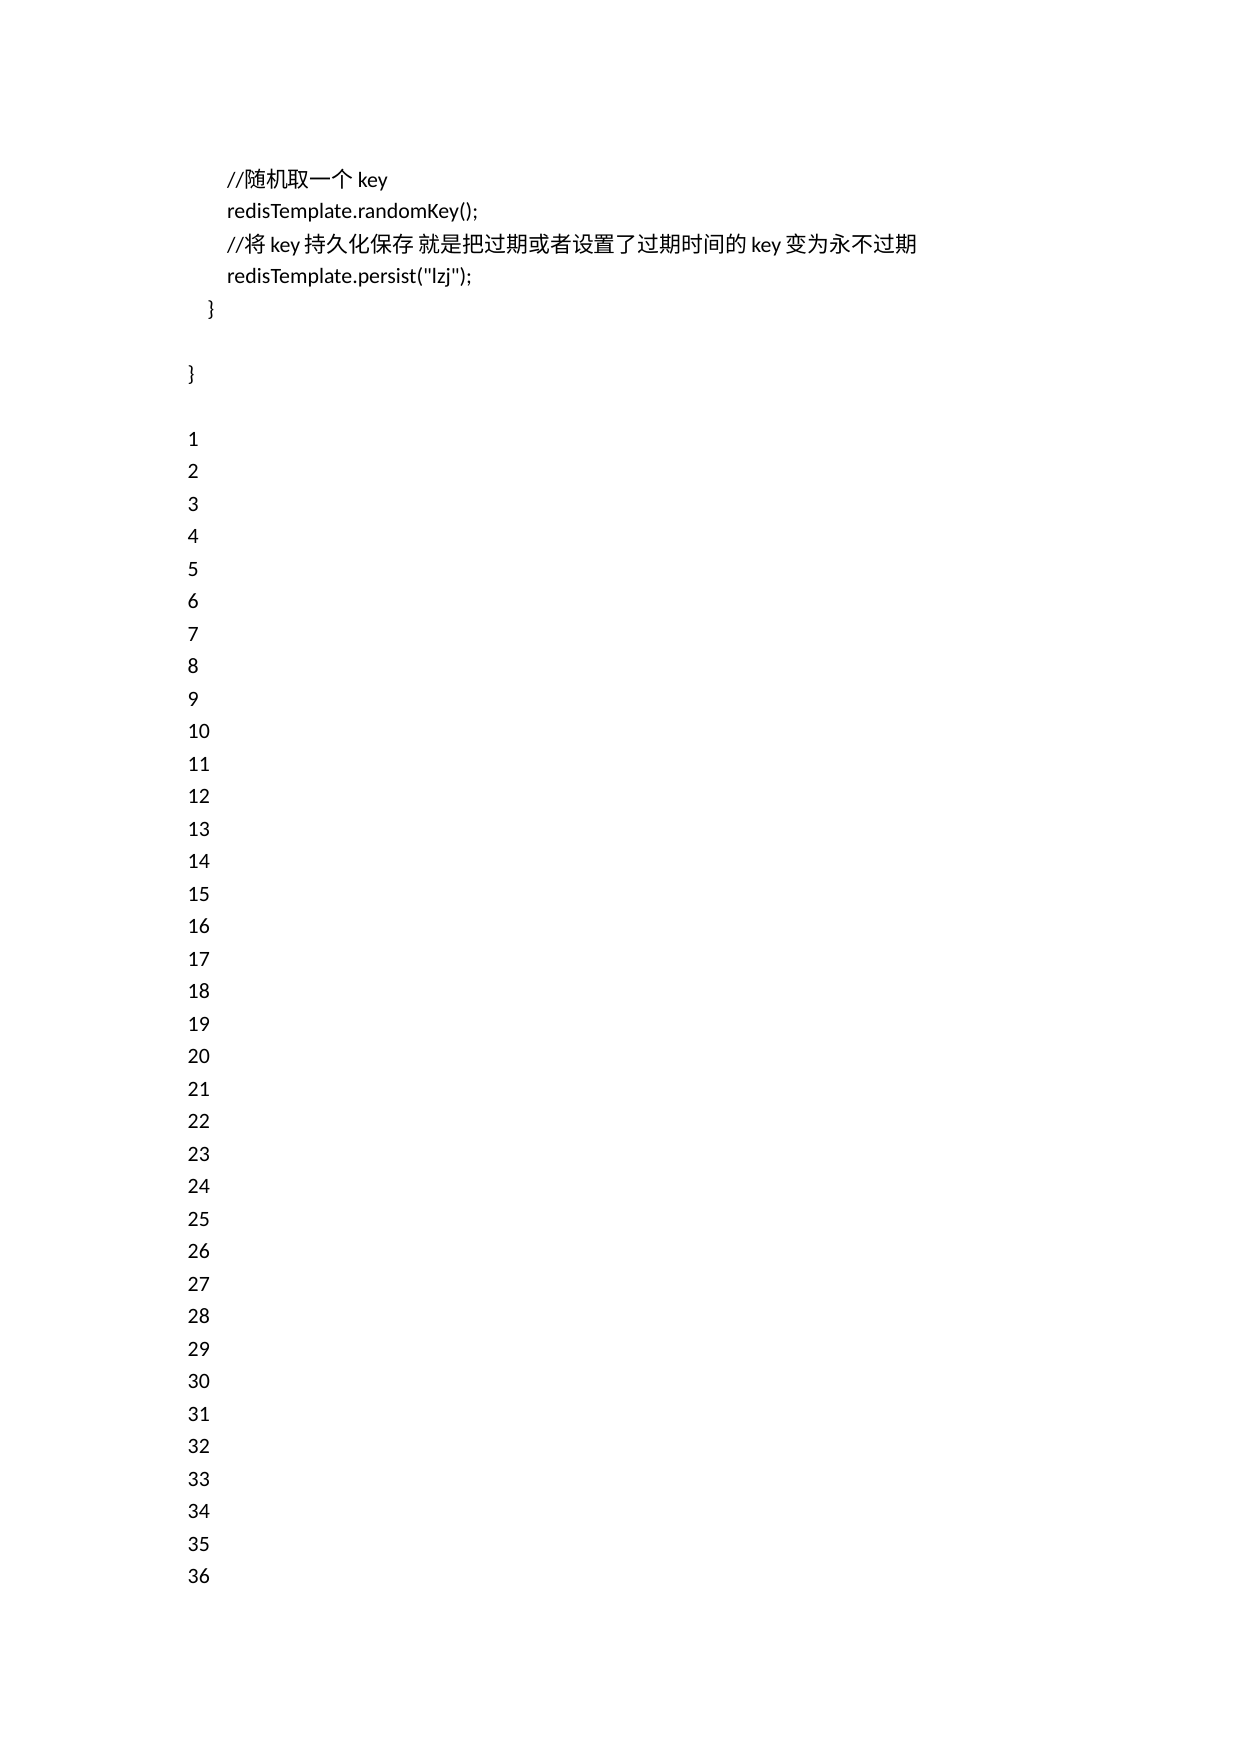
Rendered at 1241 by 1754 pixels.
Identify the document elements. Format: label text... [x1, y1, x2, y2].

text redisTemplate.randomKey(); [187, 194, 1053, 227]
text 29 [187, 1332, 1053, 1364]
text 6 [187, 584, 1053, 617]
text 3 [187, 487, 1053, 519]
text } [187, 292, 1053, 324]
text 30 [187, 1364, 1053, 1397]
text } [187, 357, 1053, 389]
text 31 [187, 1397, 1053, 1429]
text 13 [187, 812, 1053, 844]
text 10 [187, 714, 1053, 747]
text 34 [187, 1494, 1053, 1527]
text 15 [187, 877, 1053, 909]
text 36 [187, 1559, 1053, 1592]
text 25 [187, 1202, 1053, 1234]
text 27 [187, 1267, 1053, 1299]
text 16 [187, 909, 1053, 942]
text 19 [187, 1007, 1053, 1039]
text 7 [187, 617, 1053, 649]
text //将key持久化保存 就是把过期或者设置了过期时间的key变为永不过期 [187, 227, 1053, 259]
text 2 [187, 454, 1053, 487]
text 1 [187, 422, 1053, 454]
text 23 [187, 1137, 1053, 1169]
text //随机取一个key [187, 162, 1053, 194]
text 12 [187, 779, 1053, 812]
text 9 [187, 682, 1053, 714]
text 22 [187, 1104, 1053, 1137]
text 14 [187, 844, 1053, 877]
text 5 [187, 552, 1053, 584]
text 24 [187, 1169, 1053, 1202]
text 21 [187, 1072, 1053, 1104]
text 28 [187, 1299, 1053, 1332]
text 33 [187, 1462, 1053, 1494]
text 8 [187, 649, 1053, 682]
text 18 [187, 974, 1053, 1007]
text 11 [187, 747, 1053, 779]
text 17 [187, 942, 1053, 974]
text 4 [187, 519, 1053, 552]
text 26 [187, 1234, 1053, 1267]
text redisTemplate.persist("lzj"); [187, 259, 1053, 292]
text 35 [187, 1527, 1053, 1559]
text 32 [187, 1429, 1053, 1462]
text 20 [187, 1039, 1053, 1072]
